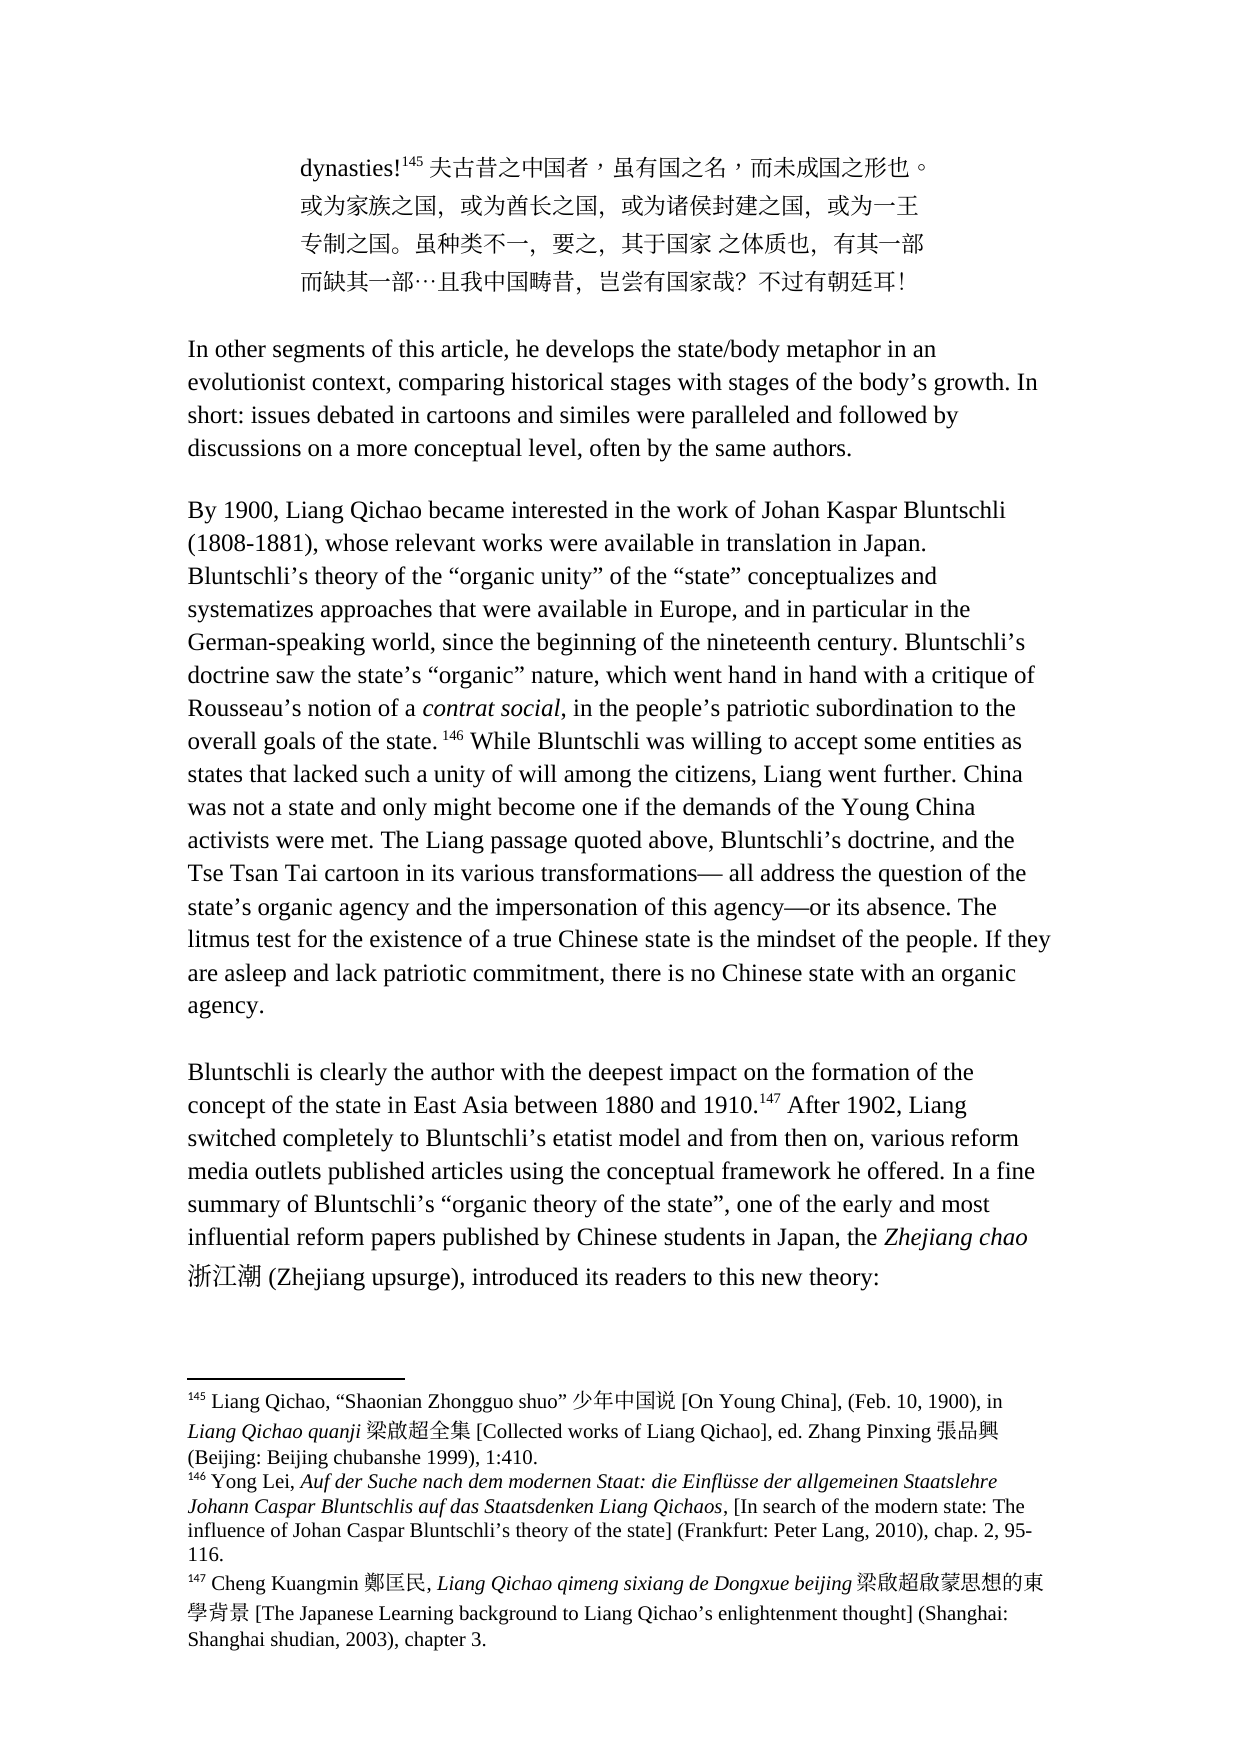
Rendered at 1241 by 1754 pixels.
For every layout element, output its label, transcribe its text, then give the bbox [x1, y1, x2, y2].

text By 1900, Liang Qichao became interested in the work of Johan Kaspar Bluntschli (1808-1881), whose relevant works were available in translation in . Bluntschli’s theory of the “organic unity” of the “state” conceptualizes and systematizes approaches that were available in , and in particular in the German-speaking world, since the beginning of the nineteenth century. Bluntschli’s doctrine saw the state’s “organic” nature, which went hand in hand with a critique of Rousseau’s notion of a contrat social, in the people’s patriotic subordination to the overall goals of the state. While Bluntschli was willing to accept some entities as states that lacked such a unity of will among the citizens, Liang went further. China was not a state and only might become one if the demands of the Young China activists were met. The Liang passage quoted above, Bluntschli’s doctrine, and the Tse Tsan Tai cartoon in its various transformations— all address the question of the state’s organic agency and the impersonation of this agency—or its absence. The litmus test for the existence of a true Chinese state is the mindset of the people. If they are asleep and lack patriotic commitment, there is no Chinese state with an organic agency. [187, 495, 1053, 1019]
text In other segments of this article, he develops the state/body metaphor in an evolutionist context, comparing historical stages with stages of the body’s growth. In short: issues debated in cartoons and similes were paralleled and followed by discussions on a more conceptual level, often by the same authors. [187, 334, 1053, 462]
text Bluntschli is clearly the author with the deepest impact on the formation of the concept of the state in between 1880 and 1910. After 1902, Liang switched completely to Bluntschli’s etatist model and from then on, various reform media outlets published articles using the conceptual framework he offered. In a fine summary of Bluntschli’s “organic theory of the state”, one of the early and most influential reform papers published by Chinese students in , the chao 浙江潮 ( upsurge), introduced its readers to this new theory: [187, 1057, 1053, 1292]
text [300, 150, 937, 297]
